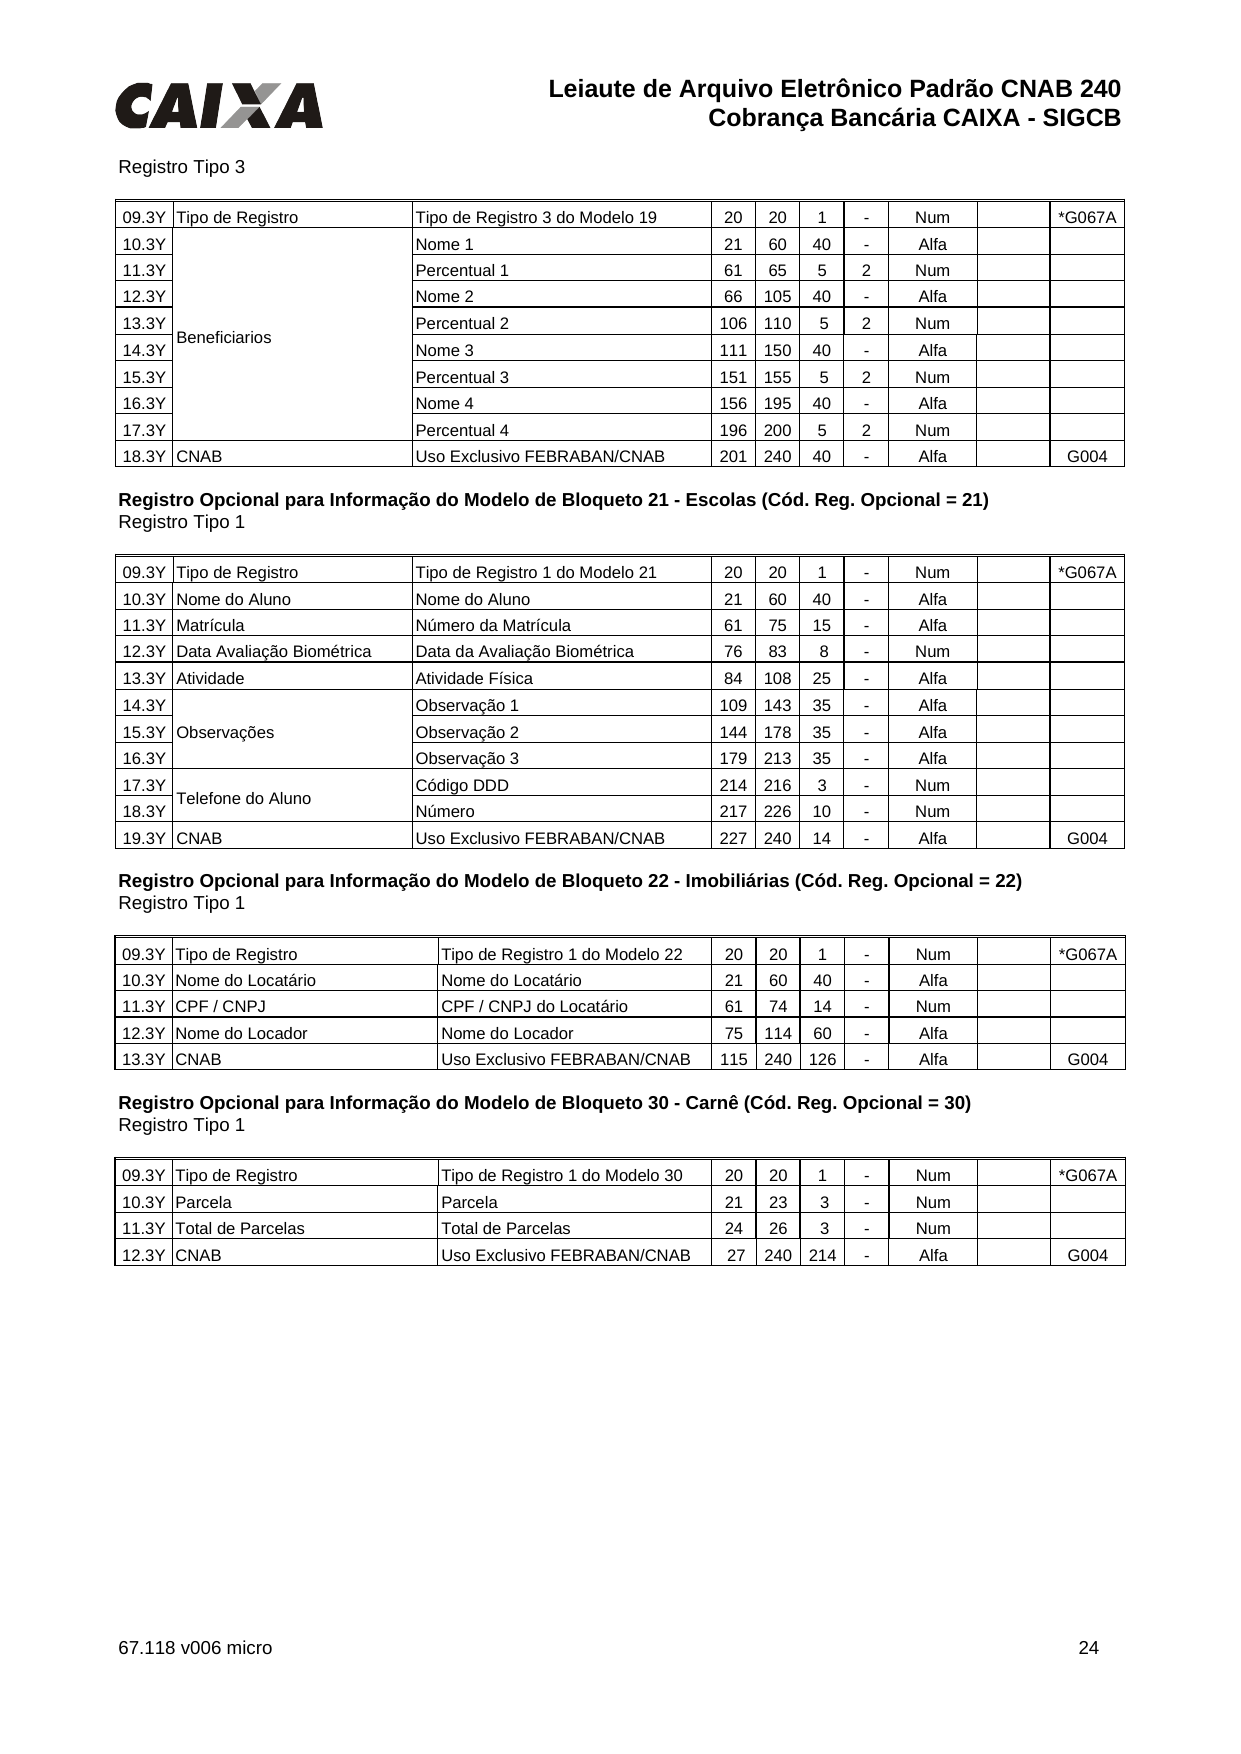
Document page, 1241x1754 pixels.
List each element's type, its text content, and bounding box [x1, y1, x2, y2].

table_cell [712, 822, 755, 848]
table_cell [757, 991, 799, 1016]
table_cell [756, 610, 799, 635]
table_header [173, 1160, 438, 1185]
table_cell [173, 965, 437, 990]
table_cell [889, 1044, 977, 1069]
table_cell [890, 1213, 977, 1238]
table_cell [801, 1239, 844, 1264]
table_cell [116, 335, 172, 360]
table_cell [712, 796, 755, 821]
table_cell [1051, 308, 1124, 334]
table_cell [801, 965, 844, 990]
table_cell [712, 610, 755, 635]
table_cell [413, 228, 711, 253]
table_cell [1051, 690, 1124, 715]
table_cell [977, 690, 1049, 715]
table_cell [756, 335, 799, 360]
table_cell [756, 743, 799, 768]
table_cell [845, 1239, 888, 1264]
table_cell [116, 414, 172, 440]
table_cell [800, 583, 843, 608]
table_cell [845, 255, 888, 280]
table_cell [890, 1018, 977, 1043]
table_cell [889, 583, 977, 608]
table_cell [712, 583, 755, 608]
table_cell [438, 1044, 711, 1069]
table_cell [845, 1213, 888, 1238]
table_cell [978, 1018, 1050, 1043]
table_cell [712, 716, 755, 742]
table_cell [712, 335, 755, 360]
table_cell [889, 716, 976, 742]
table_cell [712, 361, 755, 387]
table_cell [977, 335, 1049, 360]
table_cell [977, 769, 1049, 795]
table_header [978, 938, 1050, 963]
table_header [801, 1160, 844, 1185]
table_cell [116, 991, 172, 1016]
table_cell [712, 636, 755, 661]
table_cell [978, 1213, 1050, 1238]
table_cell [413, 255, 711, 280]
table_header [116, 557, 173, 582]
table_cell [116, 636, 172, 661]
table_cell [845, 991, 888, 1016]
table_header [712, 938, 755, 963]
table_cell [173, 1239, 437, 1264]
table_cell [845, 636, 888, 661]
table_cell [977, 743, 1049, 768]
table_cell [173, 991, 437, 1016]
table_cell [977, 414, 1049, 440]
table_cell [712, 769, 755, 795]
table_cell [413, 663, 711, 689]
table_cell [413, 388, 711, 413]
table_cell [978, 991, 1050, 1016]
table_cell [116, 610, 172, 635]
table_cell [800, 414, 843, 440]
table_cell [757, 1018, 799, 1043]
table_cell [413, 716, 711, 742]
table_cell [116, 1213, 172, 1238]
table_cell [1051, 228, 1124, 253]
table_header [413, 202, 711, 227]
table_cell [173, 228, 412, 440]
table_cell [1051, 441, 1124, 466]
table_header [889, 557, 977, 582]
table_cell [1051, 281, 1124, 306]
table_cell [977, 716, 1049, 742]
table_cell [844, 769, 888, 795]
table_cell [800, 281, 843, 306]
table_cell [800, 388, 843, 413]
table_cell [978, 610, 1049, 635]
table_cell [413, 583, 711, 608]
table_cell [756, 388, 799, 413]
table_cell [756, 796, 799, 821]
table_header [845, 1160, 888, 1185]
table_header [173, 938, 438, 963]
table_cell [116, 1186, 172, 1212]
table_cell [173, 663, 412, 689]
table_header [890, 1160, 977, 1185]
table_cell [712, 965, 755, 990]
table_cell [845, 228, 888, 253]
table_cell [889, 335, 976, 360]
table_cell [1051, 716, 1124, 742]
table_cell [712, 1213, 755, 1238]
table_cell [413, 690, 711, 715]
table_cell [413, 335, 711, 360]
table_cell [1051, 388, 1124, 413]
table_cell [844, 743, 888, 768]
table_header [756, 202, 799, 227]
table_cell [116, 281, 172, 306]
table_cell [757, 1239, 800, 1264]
text Registro Tipo 1 [118, 892, 1122, 913]
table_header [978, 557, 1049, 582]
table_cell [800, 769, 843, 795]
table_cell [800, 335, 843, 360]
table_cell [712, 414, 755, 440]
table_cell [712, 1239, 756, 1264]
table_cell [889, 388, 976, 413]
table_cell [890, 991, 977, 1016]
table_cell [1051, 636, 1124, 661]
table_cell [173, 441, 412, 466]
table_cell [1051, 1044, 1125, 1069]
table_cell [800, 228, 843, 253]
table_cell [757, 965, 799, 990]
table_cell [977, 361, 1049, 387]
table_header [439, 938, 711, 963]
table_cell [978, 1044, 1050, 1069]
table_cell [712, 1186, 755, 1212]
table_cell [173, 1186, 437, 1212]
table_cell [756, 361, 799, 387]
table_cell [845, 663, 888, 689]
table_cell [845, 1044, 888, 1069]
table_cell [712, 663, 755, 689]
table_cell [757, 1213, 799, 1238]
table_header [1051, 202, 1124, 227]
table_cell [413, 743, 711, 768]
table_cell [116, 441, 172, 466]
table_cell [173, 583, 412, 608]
text Registro Tipo 3 [118, 155, 1122, 177]
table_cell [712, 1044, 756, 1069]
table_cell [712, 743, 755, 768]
text Registro Opcional para Informação do Modelo de Bloqueto 30 - Carnê (Cód. Reg. Opcional = 30) [118, 1092, 1122, 1113]
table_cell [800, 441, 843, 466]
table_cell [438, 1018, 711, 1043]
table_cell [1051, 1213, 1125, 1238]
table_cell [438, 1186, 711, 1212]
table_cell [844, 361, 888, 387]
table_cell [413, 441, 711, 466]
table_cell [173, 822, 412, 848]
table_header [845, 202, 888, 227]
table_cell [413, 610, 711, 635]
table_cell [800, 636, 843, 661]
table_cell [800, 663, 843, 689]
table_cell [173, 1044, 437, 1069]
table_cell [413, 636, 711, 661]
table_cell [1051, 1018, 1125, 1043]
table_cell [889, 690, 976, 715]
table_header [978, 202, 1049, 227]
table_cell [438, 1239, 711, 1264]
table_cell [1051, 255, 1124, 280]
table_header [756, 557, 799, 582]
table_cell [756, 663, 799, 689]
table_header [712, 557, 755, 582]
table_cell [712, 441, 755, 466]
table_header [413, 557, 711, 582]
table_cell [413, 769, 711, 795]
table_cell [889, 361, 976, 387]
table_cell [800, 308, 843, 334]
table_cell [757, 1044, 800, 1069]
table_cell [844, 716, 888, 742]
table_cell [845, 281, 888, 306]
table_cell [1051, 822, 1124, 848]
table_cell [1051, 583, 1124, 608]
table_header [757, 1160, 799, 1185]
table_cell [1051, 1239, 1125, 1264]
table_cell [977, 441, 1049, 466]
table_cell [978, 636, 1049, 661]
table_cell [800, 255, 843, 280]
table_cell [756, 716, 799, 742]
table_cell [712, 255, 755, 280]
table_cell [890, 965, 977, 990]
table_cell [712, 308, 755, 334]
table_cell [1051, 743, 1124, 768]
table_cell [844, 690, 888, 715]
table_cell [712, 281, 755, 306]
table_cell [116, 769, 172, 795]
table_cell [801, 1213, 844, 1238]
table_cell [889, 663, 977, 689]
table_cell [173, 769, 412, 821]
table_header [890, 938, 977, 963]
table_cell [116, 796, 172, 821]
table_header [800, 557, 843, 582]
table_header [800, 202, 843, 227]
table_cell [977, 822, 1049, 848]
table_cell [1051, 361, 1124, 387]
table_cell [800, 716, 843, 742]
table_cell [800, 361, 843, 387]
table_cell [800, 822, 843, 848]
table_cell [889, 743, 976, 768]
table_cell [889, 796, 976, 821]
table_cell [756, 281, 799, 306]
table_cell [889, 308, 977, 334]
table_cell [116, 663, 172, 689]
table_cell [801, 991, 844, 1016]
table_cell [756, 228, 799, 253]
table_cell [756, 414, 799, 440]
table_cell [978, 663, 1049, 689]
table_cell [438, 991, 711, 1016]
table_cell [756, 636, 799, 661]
text Registro Tipo 1 [118, 510, 1122, 532]
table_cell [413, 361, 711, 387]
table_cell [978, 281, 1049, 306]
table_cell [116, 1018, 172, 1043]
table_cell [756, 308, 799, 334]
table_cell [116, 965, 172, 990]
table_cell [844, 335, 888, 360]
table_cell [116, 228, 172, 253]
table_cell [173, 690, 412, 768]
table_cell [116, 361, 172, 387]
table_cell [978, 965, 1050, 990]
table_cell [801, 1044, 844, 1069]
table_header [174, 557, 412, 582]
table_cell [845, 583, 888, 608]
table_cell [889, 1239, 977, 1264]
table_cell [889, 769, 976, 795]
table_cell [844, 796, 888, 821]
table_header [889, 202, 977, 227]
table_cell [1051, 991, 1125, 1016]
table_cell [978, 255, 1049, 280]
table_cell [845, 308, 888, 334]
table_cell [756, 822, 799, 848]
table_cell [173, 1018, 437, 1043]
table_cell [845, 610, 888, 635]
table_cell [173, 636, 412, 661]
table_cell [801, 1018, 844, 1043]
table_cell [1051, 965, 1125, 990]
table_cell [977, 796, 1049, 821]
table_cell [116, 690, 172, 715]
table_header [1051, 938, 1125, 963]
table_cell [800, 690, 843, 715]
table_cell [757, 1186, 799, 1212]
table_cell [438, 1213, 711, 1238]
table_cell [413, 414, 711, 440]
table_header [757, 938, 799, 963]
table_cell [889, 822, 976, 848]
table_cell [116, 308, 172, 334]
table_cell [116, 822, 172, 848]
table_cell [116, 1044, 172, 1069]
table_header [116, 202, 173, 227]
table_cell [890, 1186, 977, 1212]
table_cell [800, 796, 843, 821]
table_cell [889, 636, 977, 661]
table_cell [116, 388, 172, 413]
text Registro Tipo 1 [118, 1113, 1122, 1135]
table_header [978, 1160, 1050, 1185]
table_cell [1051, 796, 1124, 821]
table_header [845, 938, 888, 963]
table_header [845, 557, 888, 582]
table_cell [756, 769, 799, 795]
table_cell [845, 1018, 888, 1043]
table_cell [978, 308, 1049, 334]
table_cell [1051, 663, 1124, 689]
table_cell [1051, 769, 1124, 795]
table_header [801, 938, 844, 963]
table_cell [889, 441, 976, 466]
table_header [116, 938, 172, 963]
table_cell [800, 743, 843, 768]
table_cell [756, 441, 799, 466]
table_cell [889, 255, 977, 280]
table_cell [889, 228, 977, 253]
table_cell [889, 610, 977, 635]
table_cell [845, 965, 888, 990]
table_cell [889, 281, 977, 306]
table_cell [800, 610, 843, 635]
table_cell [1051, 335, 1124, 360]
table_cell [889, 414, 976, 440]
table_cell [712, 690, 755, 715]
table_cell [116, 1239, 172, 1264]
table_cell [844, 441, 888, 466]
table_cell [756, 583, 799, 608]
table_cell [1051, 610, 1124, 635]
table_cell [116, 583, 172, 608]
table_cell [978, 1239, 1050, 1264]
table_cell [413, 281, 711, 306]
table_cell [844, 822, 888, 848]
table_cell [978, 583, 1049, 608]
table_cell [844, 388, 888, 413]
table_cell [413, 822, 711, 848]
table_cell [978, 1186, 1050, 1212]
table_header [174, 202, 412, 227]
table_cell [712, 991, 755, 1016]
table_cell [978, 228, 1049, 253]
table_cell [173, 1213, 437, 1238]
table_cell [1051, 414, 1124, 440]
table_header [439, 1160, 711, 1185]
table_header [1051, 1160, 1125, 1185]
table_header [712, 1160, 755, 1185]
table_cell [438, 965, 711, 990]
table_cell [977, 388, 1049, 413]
text Registro Opcional para Informação do Modelo de Bloqueto 21 - Escolas (Cód. Reg. Opcional = 21) [118, 489, 1122, 510]
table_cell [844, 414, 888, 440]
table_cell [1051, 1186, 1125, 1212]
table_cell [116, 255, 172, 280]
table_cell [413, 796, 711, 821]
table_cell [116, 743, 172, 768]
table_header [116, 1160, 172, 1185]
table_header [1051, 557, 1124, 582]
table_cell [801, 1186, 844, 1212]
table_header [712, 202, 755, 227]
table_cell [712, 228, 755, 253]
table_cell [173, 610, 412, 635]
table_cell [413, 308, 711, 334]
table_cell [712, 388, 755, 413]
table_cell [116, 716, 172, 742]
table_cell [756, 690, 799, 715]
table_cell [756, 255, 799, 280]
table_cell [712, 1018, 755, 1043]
text Registro Opcional para Informação do Modelo de Bloqueto 22 - Imobiliárias (Cód. Reg. Opcional = 22) [118, 870, 1122, 892]
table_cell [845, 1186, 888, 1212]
